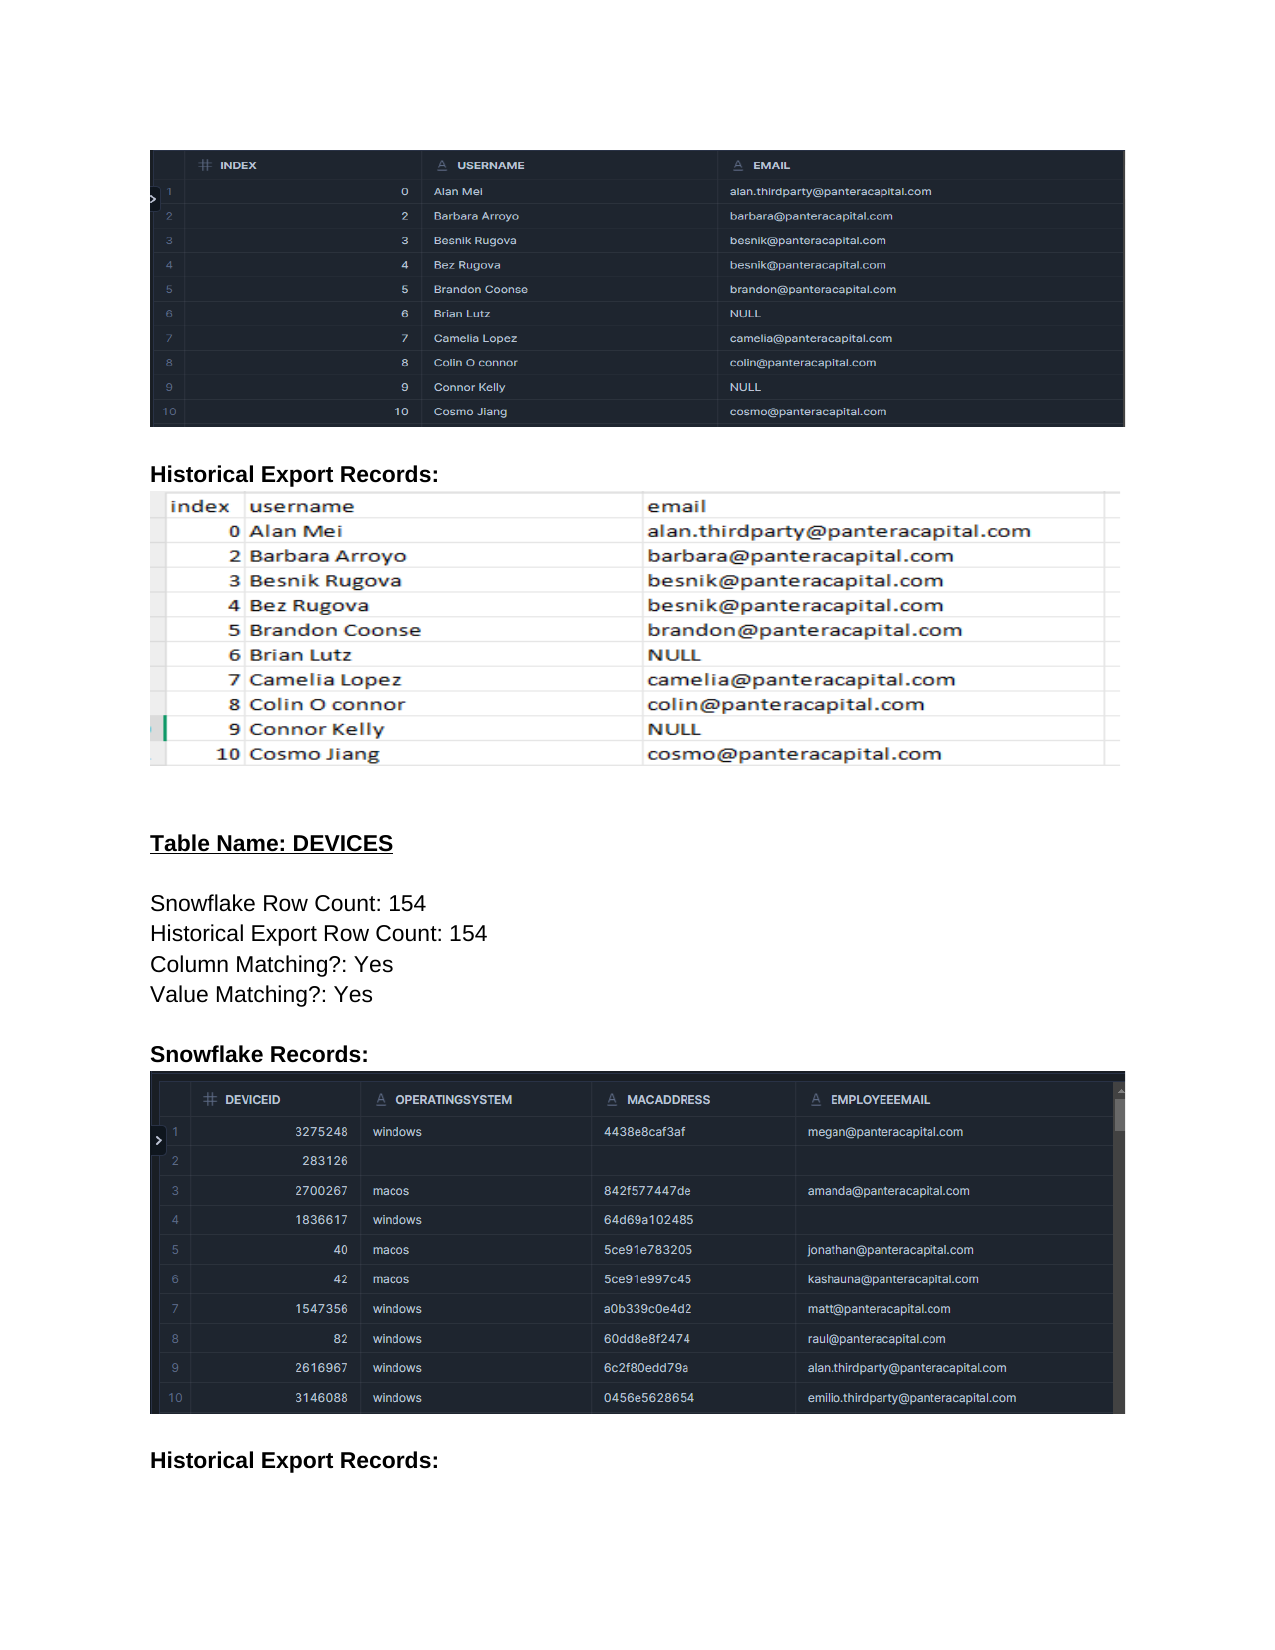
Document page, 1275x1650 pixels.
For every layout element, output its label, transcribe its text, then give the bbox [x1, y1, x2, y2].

text Snowflake Row Count: 154 [150, 890, 1125, 917]
picture [150, 491, 1121, 766]
text Historical Export Records: [150, 1447, 1125, 1473]
picture [150, 1071, 1125, 1414]
text Historical Export Records: [150, 461, 1125, 487]
text Value Matching?: Yes [150, 981, 1125, 1007]
text Table Name: DEVICES [150, 830, 1125, 856]
text Historical Export Row Count: 154 [150, 920, 1125, 947]
text Column Matching?: Yes [150, 951, 1125, 977]
text Snowflake Records: [150, 1041, 1125, 1068]
picture [150, 150, 1125, 427]
